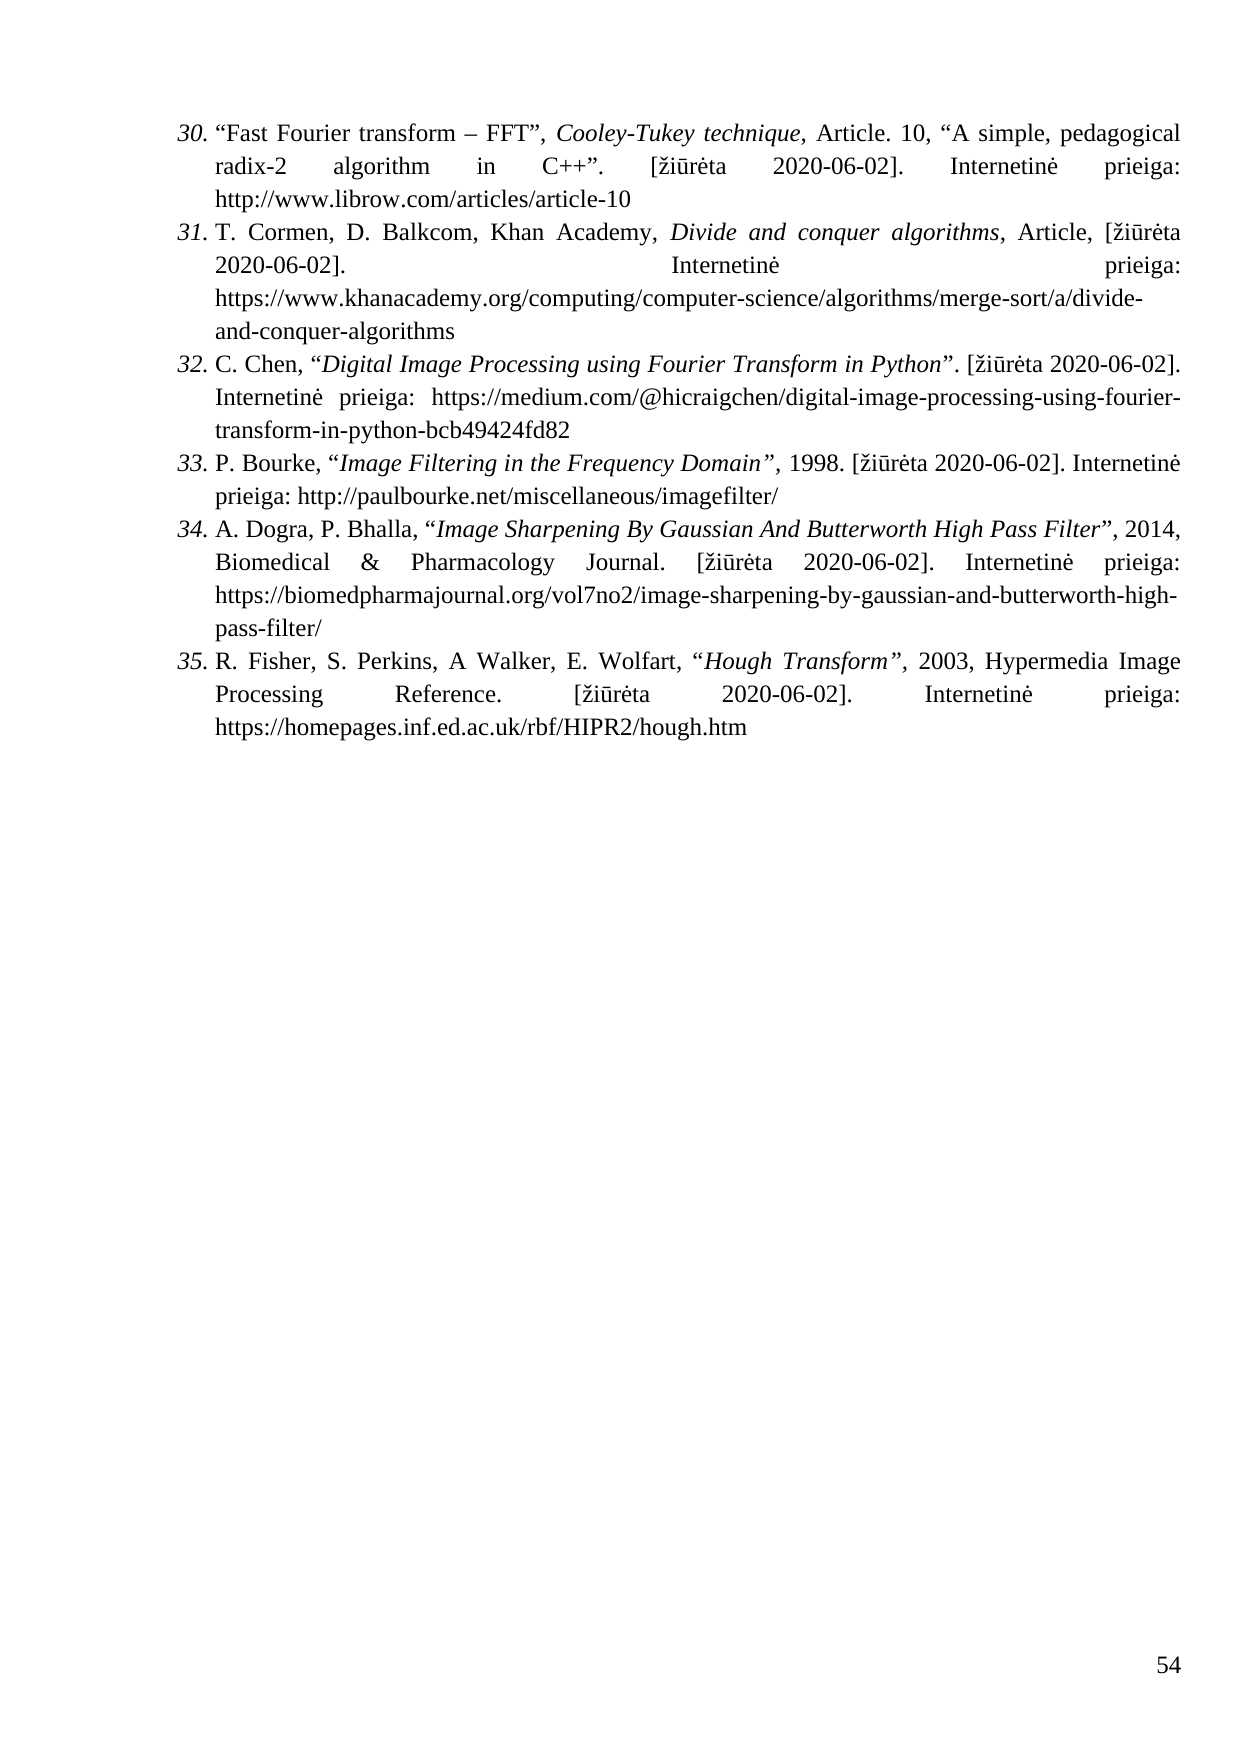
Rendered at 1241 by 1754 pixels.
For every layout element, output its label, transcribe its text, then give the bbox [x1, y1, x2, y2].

list P. Bourke, “Image Filtering in the Frequency Domain”, 1998. [žiūrėta 2020-06-02]. Internetinė prieiga: http://paulbourke.net/miscellaneous/imagefilter/ [177, 448, 1181, 510]
list A. Dogra, P. Bhalla, “Image Sharpening By Gaussian And Butterworth High Pass Filter”, 2014, Biomedical & Pharmacology Journal. [žiūrėta 2020-06-02]. Internetinė prieiga: https://biomedpharmajournal.org/vol7no2/image-sharpening-by-gaussian-and-butterworth-high-pass-filter/ [177, 514, 1181, 642]
list R. Fisher, S. Perkins, A Walker, E. Wolfart, “Hough Transform”, 2003, Hypermedia Image Processing Reference. [žiūrėta 2020-06-02]. Internetinė prieiga: https://homepages.inf.ed.ac.uk/rbf/HIPR2/hough.htm [177, 646, 1181, 741]
list “Fast Fourier transform – FFT”, Cooley-Tukey technique, Article. 10, “A simple, pedagogical radix-2 algorithm in C++”. [žiūrėta 2020-06-02]. Internetinė prieiga: http://www.librow.com/articles/article-10 [177, 118, 1181, 213]
list C. Chen, “Digital Image Processing using Fourier Transform in Python”. [žiūrėta 2020-06-02]. Internetinė prieiga: https://medium.com/@hicraigchen/digital-image-processing-using-fourier-transform-in-python-bcb49424fd82 [177, 349, 1181, 444]
list T. Cormen, D. Balkcom, Khan Academy, Divide and conquer algorithms, Article, [žiūrėta 2020-06-02]. Internetinė prieiga: https://www.khanacademy.org/computing/computer-science/algorithms/merge-sort/a/divide-and-conquer-algorithms [177, 217, 1181, 345]
